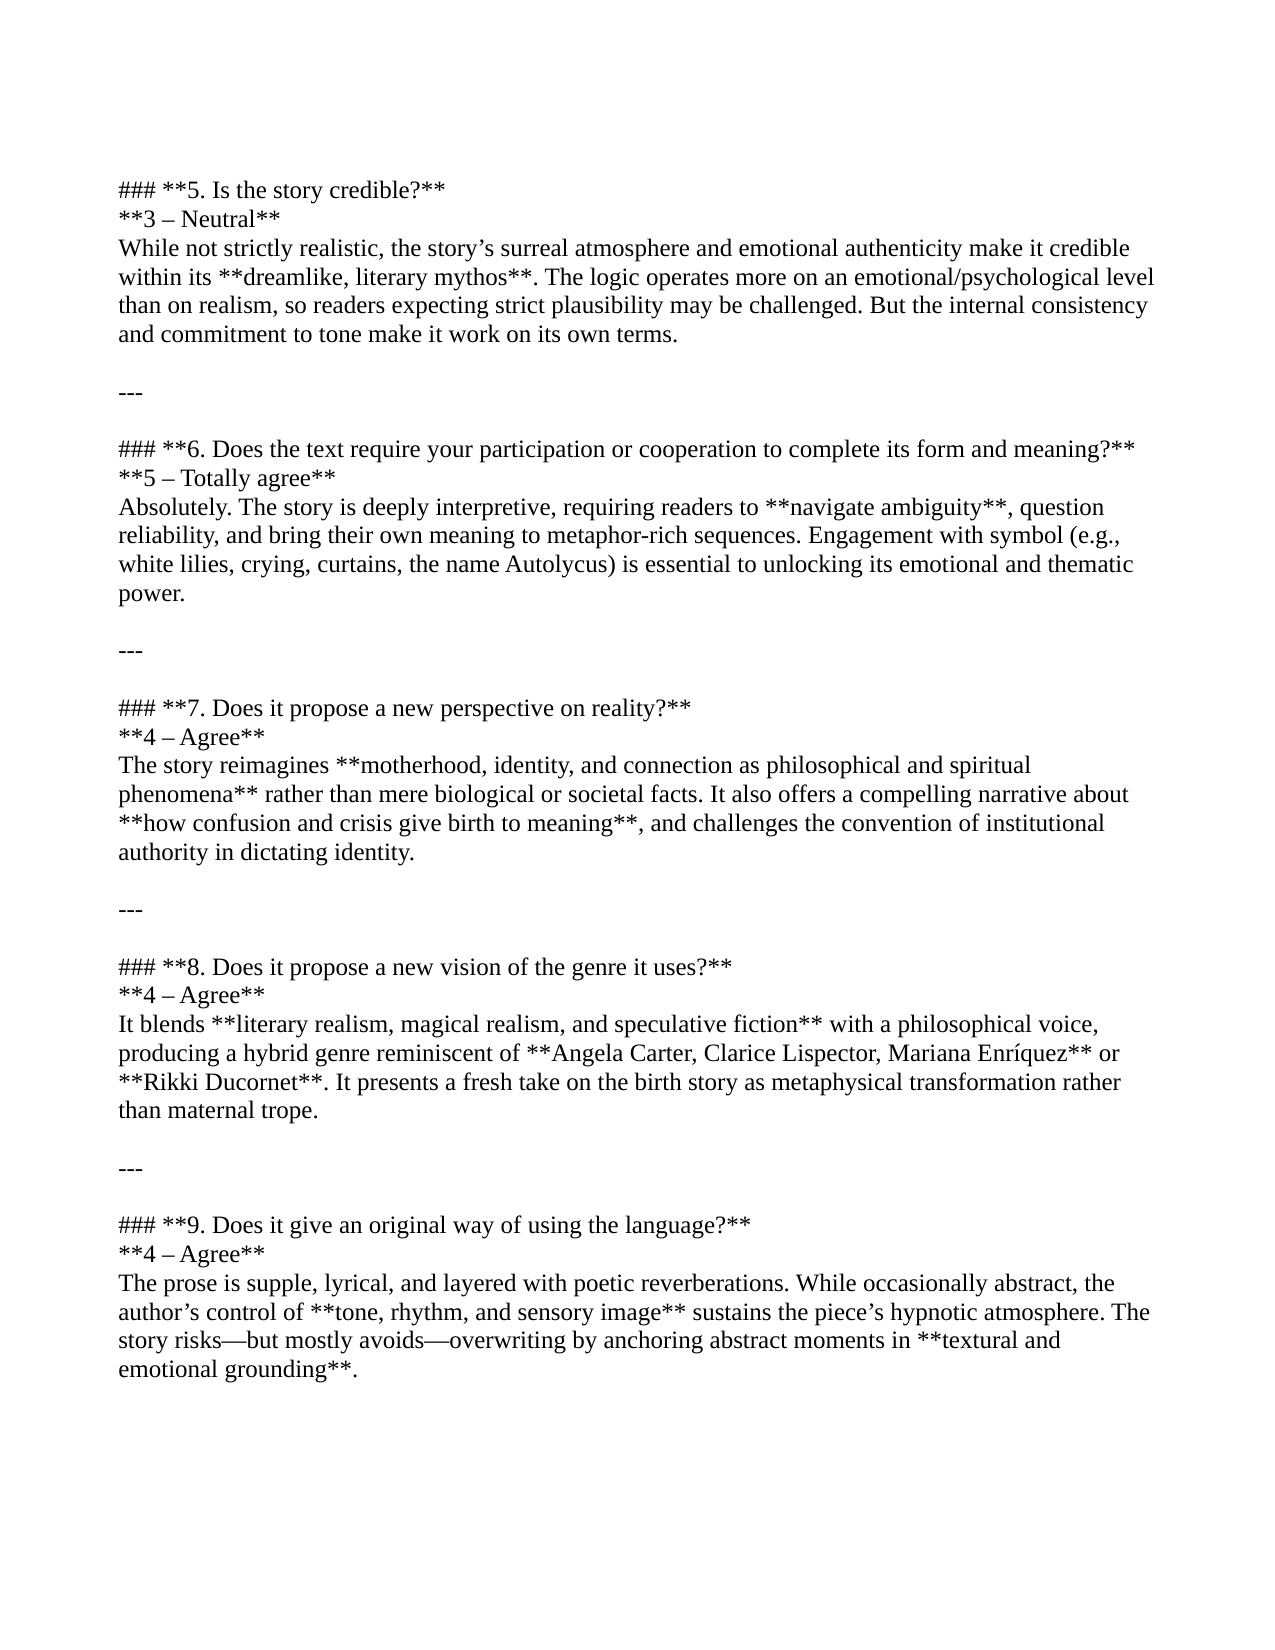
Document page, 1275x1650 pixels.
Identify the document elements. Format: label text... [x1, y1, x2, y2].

text **5 – Totally agree** [118, 463, 1157, 492]
text While not strictly realistic, the story’s surreal atmosphere and emotional authenticity make it credible within its **dreamlike, literary mythos**. The logic operates more on an emotional/psychological level than on realism, so readers expecting strict plausibility may be challenged. But the internal consistency and commitment to tone make it work on its own terms. [118, 233, 1157, 348]
text --- [118, 894, 1157, 923]
text Absolutely. The story is deeply interpretive, requiring readers to **navigate ambiguity**, question reliability, and bring their own meaning to metaphor-rich sequences. Engagement with symbol (e.g., white lilies, crying, curtains, the name Autolycus) is essential to unlocking its emotional and thematic power. [118, 492, 1157, 607]
text --- [118, 636, 1157, 664]
text The prose is supple, lyrical, and layered with poetic reverberations. While occasionally abstract, the author’s control of **tone, rhythm, and sensory image** sustains the piece’s hypnotic atmosphere. The story risks—but mostly avoids—overwriting by anchoring abstract moments in **textural and emotional grounding**. [118, 1268, 1157, 1383]
text ### **5. Is the story credible?** [118, 176, 1157, 204]
text --- [118, 377, 1157, 406]
text **3 – Neutral** [118, 204, 1157, 233]
text It blends **literary realism, magical realism, and speculative fiction** with a philosophical voice, producing a hybrid genre reminiscent of **Angela Carter, Clarice Lispector, Mariana Enríquez** or **Rikki Ducornet**. It presents a fresh take on the birth story as metaphysical transformation rather than maternal trope. [118, 1009, 1157, 1124]
text ### **8. Does it propose a new vision of the genre it uses?** [118, 952, 1157, 981]
text ### **9. Does it give an original way of using the language?** [118, 1211, 1157, 1239]
text **4 – Agree** [118, 722, 1157, 751]
text ### **6. Does the text require your participation or cooperation to complete its form and meaning?** [118, 434, 1157, 463]
text --- [118, 1153, 1157, 1182]
text The story reimagines **motherhood, identity, and connection as philosophical and spiritual phenomena** rather than mere biological or societal facts. It also offers a compelling narrative about **how confusion and crisis give birth to meaning**, and challenges the convention of institutional authority in dictating identity. [118, 751, 1157, 866]
text **4 – Agree** [118, 981, 1157, 1009]
text ### **7. Does it propose a new perspective on reality?** [118, 693, 1157, 722]
text **4 – Agree** [118, 1239, 1157, 1268]
